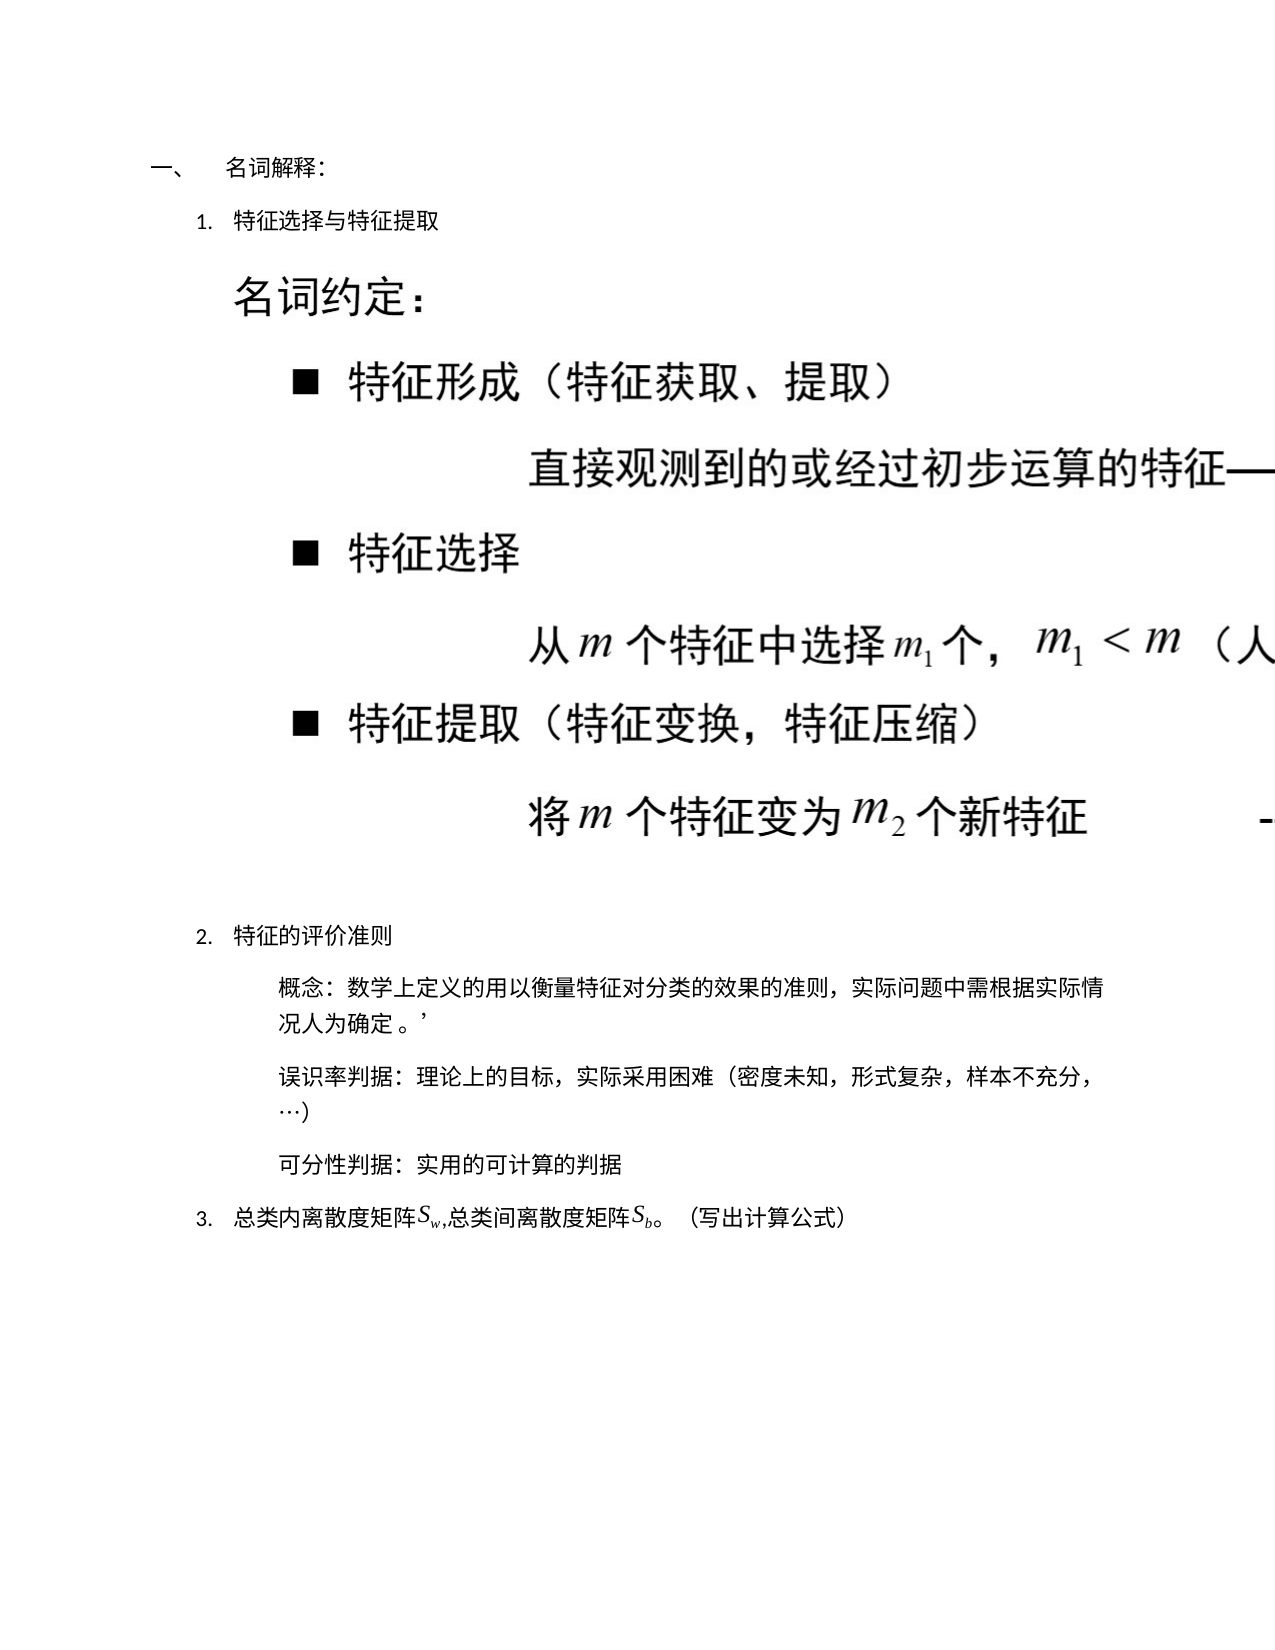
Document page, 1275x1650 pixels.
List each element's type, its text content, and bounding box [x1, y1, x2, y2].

list 误识率判据：理论上的目标，实际采用困难（密度未知，形式复杂，样本不充分，…） [279, 1058, 1125, 1128]
list 名词解释： [150, 150, 1125, 183]
list 概念：数学上定义的用以衡量特征对分类的效果的准则，实际问题中需根据实际情况人为确定 。’ [279, 970, 1125, 1039]
list 可分性判据：实用的可计算的判据 [279, 1147, 1125, 1180]
list 特征选择与特征提取 [195, 202, 1125, 236]
list 总类内离散度矩阵,总类间离散度矩阵。（写出计算公式） [195, 1199, 1125, 1233]
list 特征的评价准则 [195, 918, 1125, 951]
picture [232, 255, 1275, 852]
